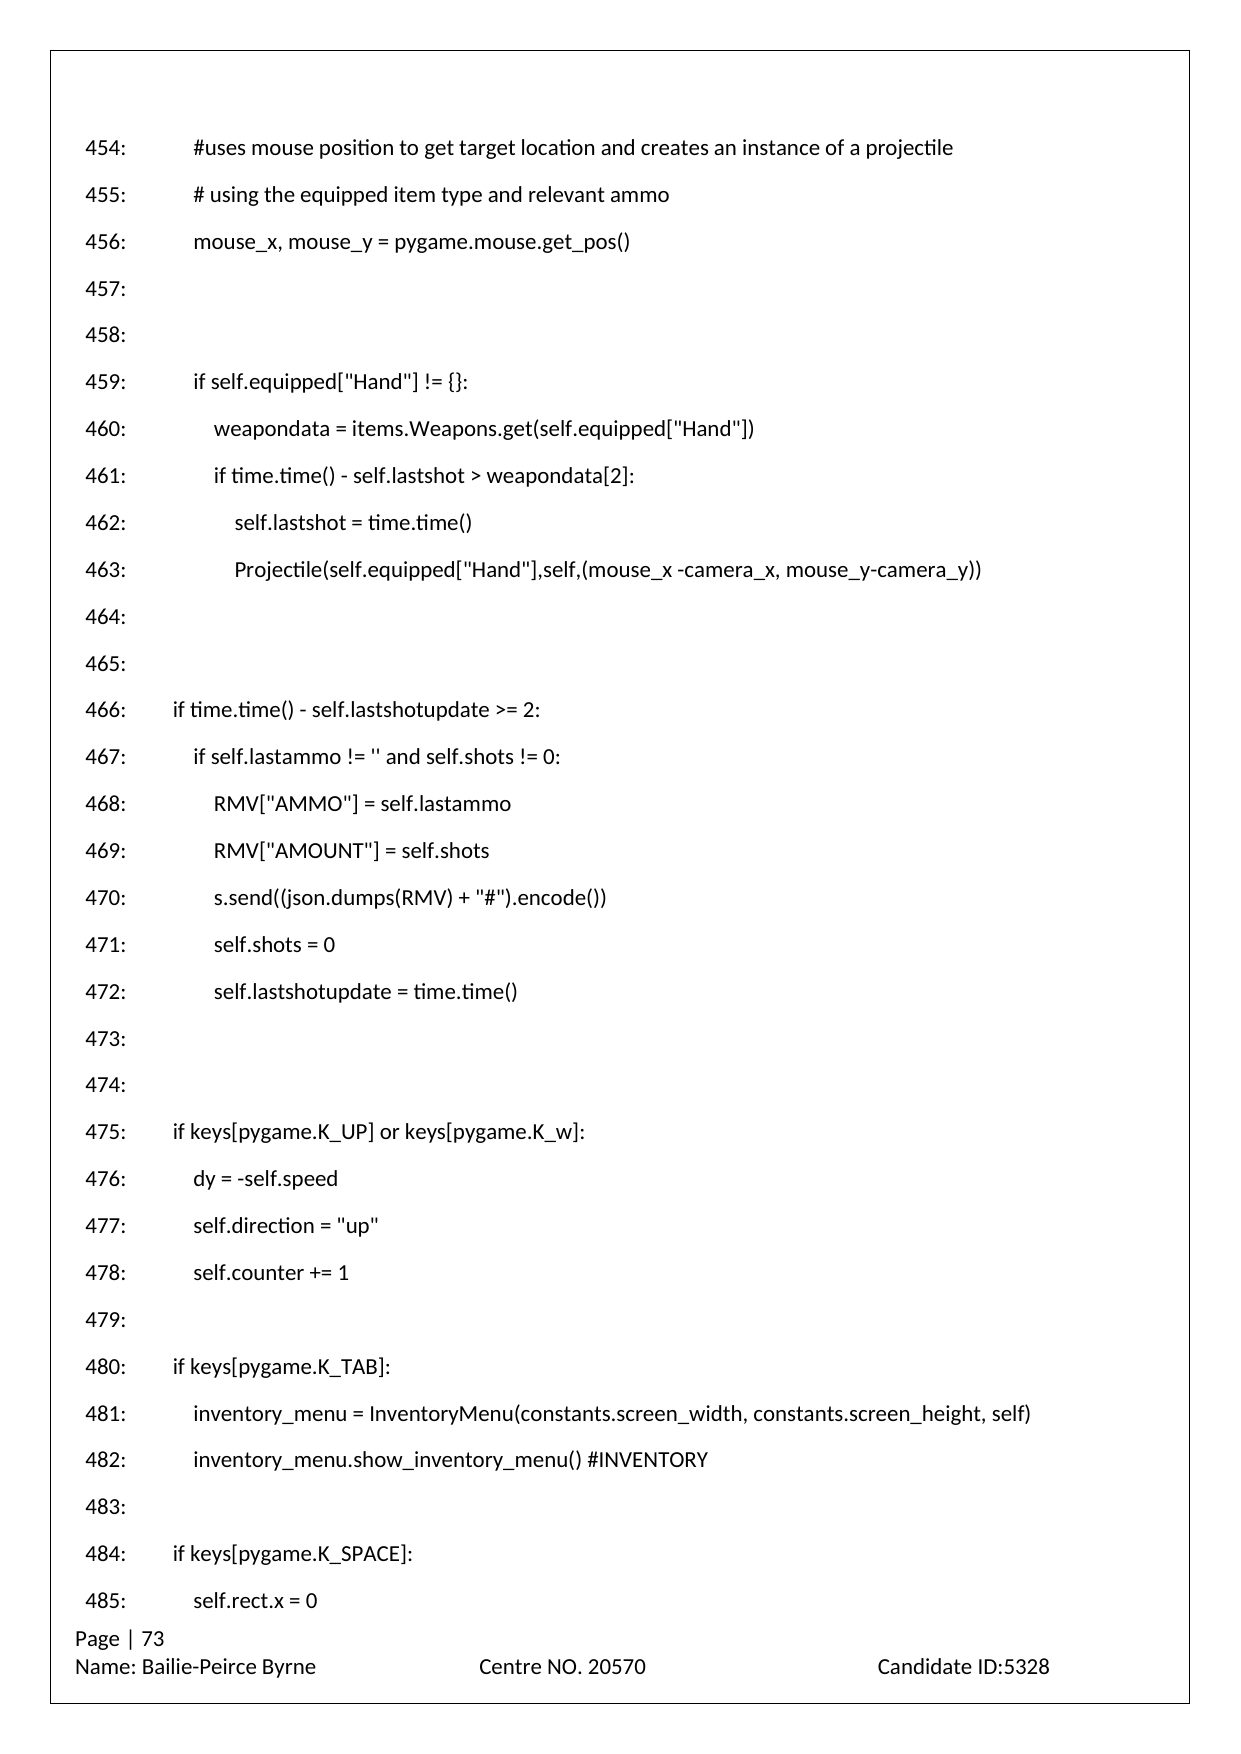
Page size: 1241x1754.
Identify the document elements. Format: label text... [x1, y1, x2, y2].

text 460: weapondata = items.Weapons.get(self.equipped["Hand"]) [75, 414, 1165, 442]
text 465: [75, 649, 1165, 677]
text 457: [75, 274, 1165, 302]
text 483: [75, 1492, 1165, 1520]
text 454: #uses mouse position to get target location and creates an instance of a projectile [75, 133, 1165, 161]
text 485: self.rect.x = 0 [75, 1586, 1165, 1614]
text 455: # using the equipped item type and relevant ammo [75, 180, 1165, 208]
text 476: dy = -self.speed [75, 1164, 1165, 1192]
text 464: [75, 602, 1165, 630]
text 475: if keys[pygame.K_UP] or keys[pygame.K_w]: [75, 1117, 1165, 1145]
text 467: if self.lastammo != '' and self.shots != 0: [75, 742, 1165, 770]
text 470: s.send((json.dumps(RMV) + "#").encode()) [75, 883, 1165, 911]
text 456: mouse_x, mouse_y = pygame.mouse.get_pos() [75, 227, 1165, 255]
text 459: if self.equipped["Hand"] != {}: [75, 367, 1165, 395]
text 472: self.lastshotupdate = time.time() [75, 977, 1165, 1005]
text 478: self.counter += 1 [75, 1258, 1165, 1286]
text 458: [75, 321, 1165, 348]
text 473: [75, 1024, 1165, 1052]
text 468: RMV["AMMO"] = self.lastammo [75, 789, 1165, 817]
text 482: inventory_menu.show_inventory_menu() #INVENTORY [75, 1446, 1165, 1473]
text 479: [75, 1305, 1165, 1333]
text 461: if time.time() - self.lastshot > weapondata[2]: [75, 461, 1165, 489]
text 463: Projectile(self.equipped["Hand"],self,(mouse_x -camera_x, mouse_y-camera_y)) [75, 555, 1165, 583]
text 480: if keys[pygame.K_TAB]: [75, 1352, 1165, 1380]
text 462: self.lastshot = time.time() [75, 508, 1165, 536]
text 477: self.direction = "up" [75, 1211, 1165, 1239]
text 469: RMV["AMOUNT"] = self.shots [75, 836, 1165, 864]
text 471: self.shots = 0 [75, 930, 1165, 958]
text 474: [75, 1071, 1165, 1098]
text 481: inventory_menu = InventoryMenu(constants.screen_width, constants.screen_height, self) [75, 1399, 1165, 1427]
text 484: if keys[pygame.K_SPACE]: [75, 1539, 1165, 1567]
text 466: if time.time() - self.lastshotupdate >= 2: [75, 696, 1165, 723]
